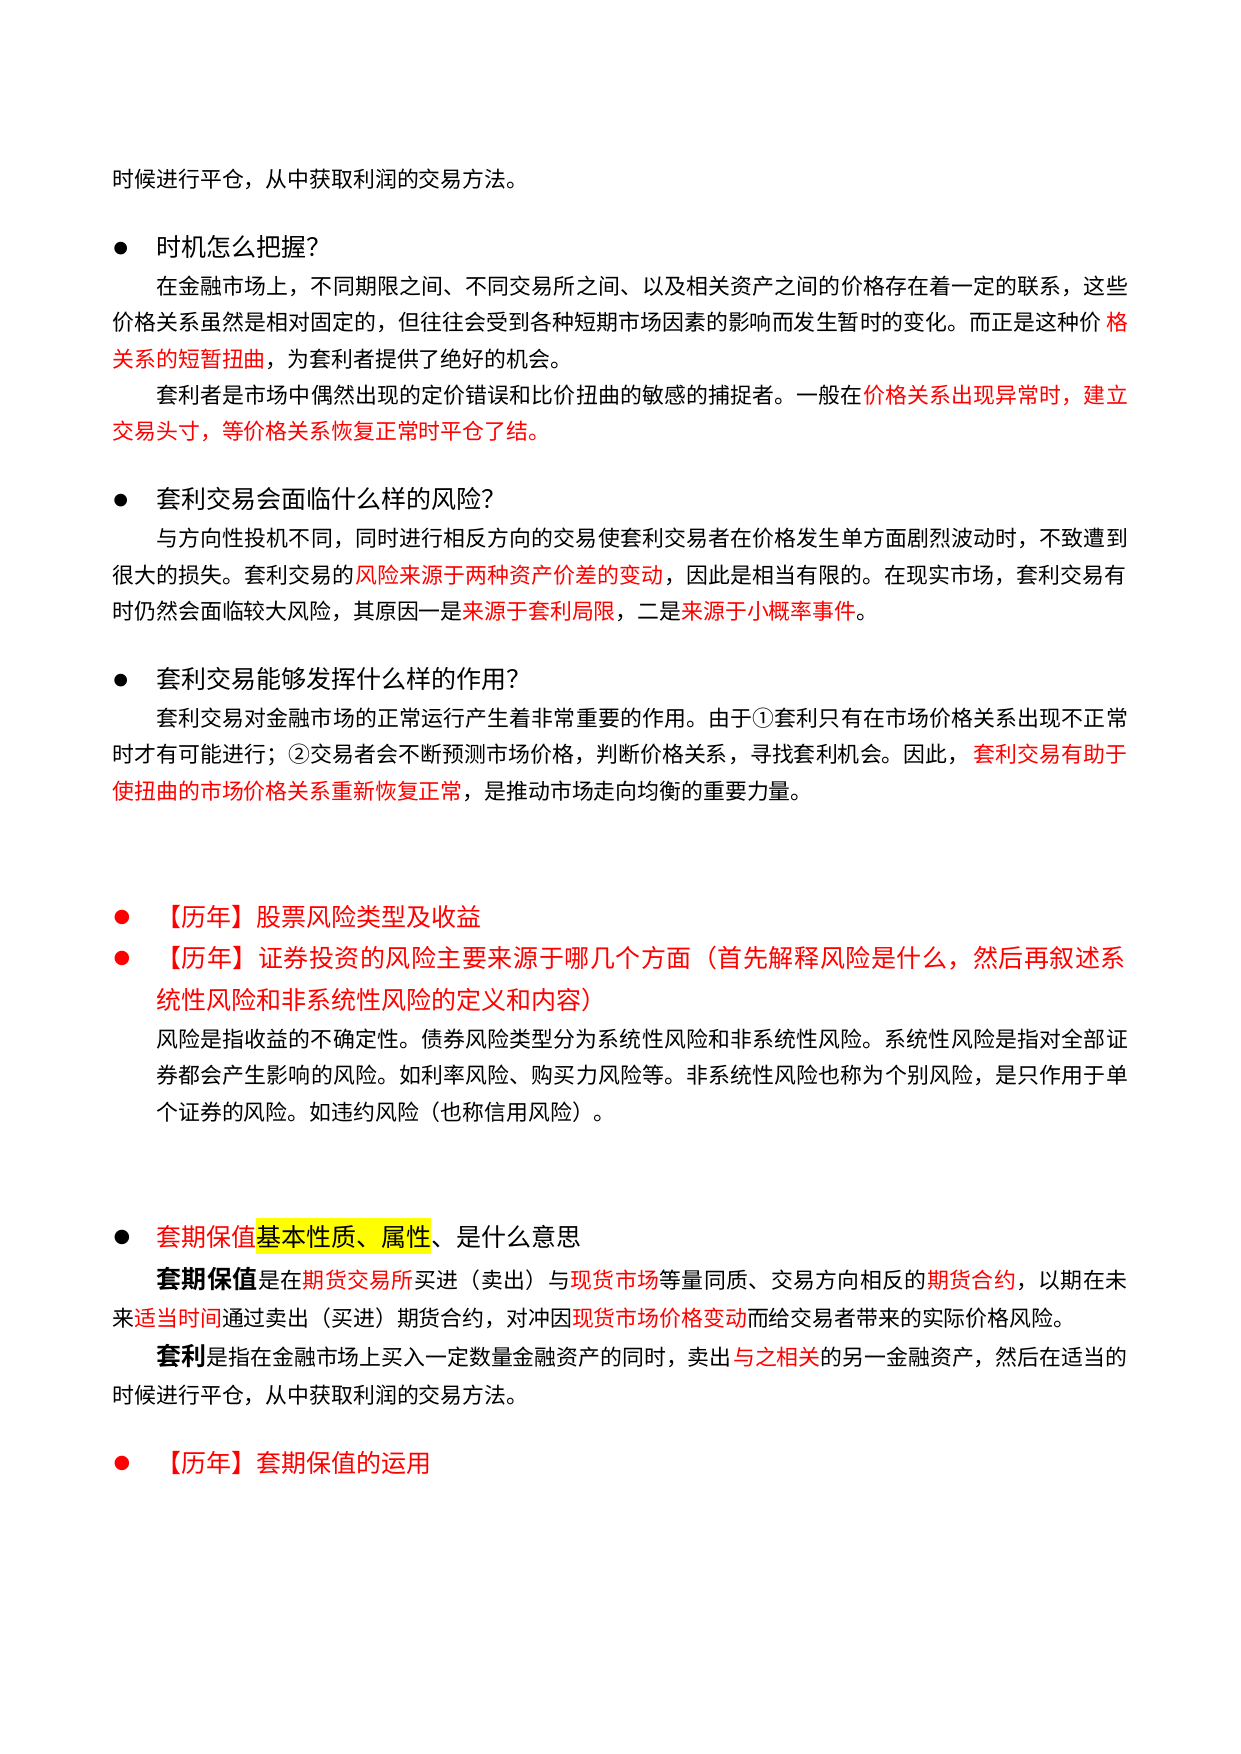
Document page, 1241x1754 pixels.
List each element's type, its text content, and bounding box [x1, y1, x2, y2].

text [112, 162, 1128, 194]
text 与方向性投机不同，同时进行相反方向的交易使套利交易者在价格发生单方面剧烈波动时，不致遭到很大的损失。套利交易的风险来源于两种资产价差的变动，因此是相当有限的。在现实市场，套利交易有时仍然会面临较大风险，其原因一是来源于套利局限，二是来源于小概率事件。 [112, 521, 1128, 626]
list 套期保值基本性质、属性、是什么意思 [112, 1218, 256, 1254]
text 套利交易对金融市场的正常运行产生着非常重要的作用。由于①套利只有在市场价格关系出现不正常时才有可能进行；②交易者会不断预测市场价格，判断价格关系，寻找套利机会。因此，套利交易有助于使扭曲的市场价格关系重新恢复正常，是推动市场走向均衡的重要力量。 [112, 701, 1128, 805]
list 套利交易能够发挥什么样的作用？ [112, 659, 1128, 696]
text 在金融市场上，不同期限之间、不同交易所之间、以及相关资产之间的价格存在着一定的联系，这些价格关系虽然是相对固定的，但往往会受到各种短期市场因素的影响而发生暂时的变化。而正是这种价格关系的短暂扭曲，为套利者提供了绝好的机会。 [112, 269, 1128, 373]
list 套期保值基本性质、属性、是什么意思 [431, 1218, 1128, 1254]
text 套利是指在金融市场上买入一定数量金融资产的同时，卖出与之相关的另一金融资产，然后在适当的时候进行平仓，从中获取利润的交易方法。 [112, 1337, 1128, 1409]
text 套利者是市场中偶然出现的定价错误和比价扭曲的敏感的捕捉者。一般在价格关系出现异常时，建立交易头寸，等价格关系恢复正常时平仓了结。 [112, 378, 1128, 446]
list 时机怎么把握？ [112, 227, 1128, 263]
list 【历年】股票风险类型及收益 [112, 897, 1128, 933]
list 【历年】证券投资的风险主要来源于哪几个方面（首先解释风险是什么，然后再叙述系统性风险和非系统性风险的定义和内容） [112, 939, 1128, 1017]
list 风险是指收益的不确定性。债券风险类型分为系统性风险和非系统性风险。系统性风险是指对全部证券都会产生影响的风险。如利率风险、购买力风险等。非系统性风险也称为个别风险，是只作用于单个证券的风险。如违约风险（也称信用风险）。 [156, 1022, 1128, 1126]
list 【历年】套期保值的运用 [112, 1443, 1128, 1479]
text 套期保值是在期货交易所买进（卖出）与现货市场等量同质、交易方向相反的期货合约，以期在未来适当时间通过卖出（买进）期货合约，对冲因现货市场价格变动而给交易者带来的实际价格风险。 [112, 1259, 1128, 1332]
list 套利交易会面临什么样的风险？ [112, 480, 1128, 516]
